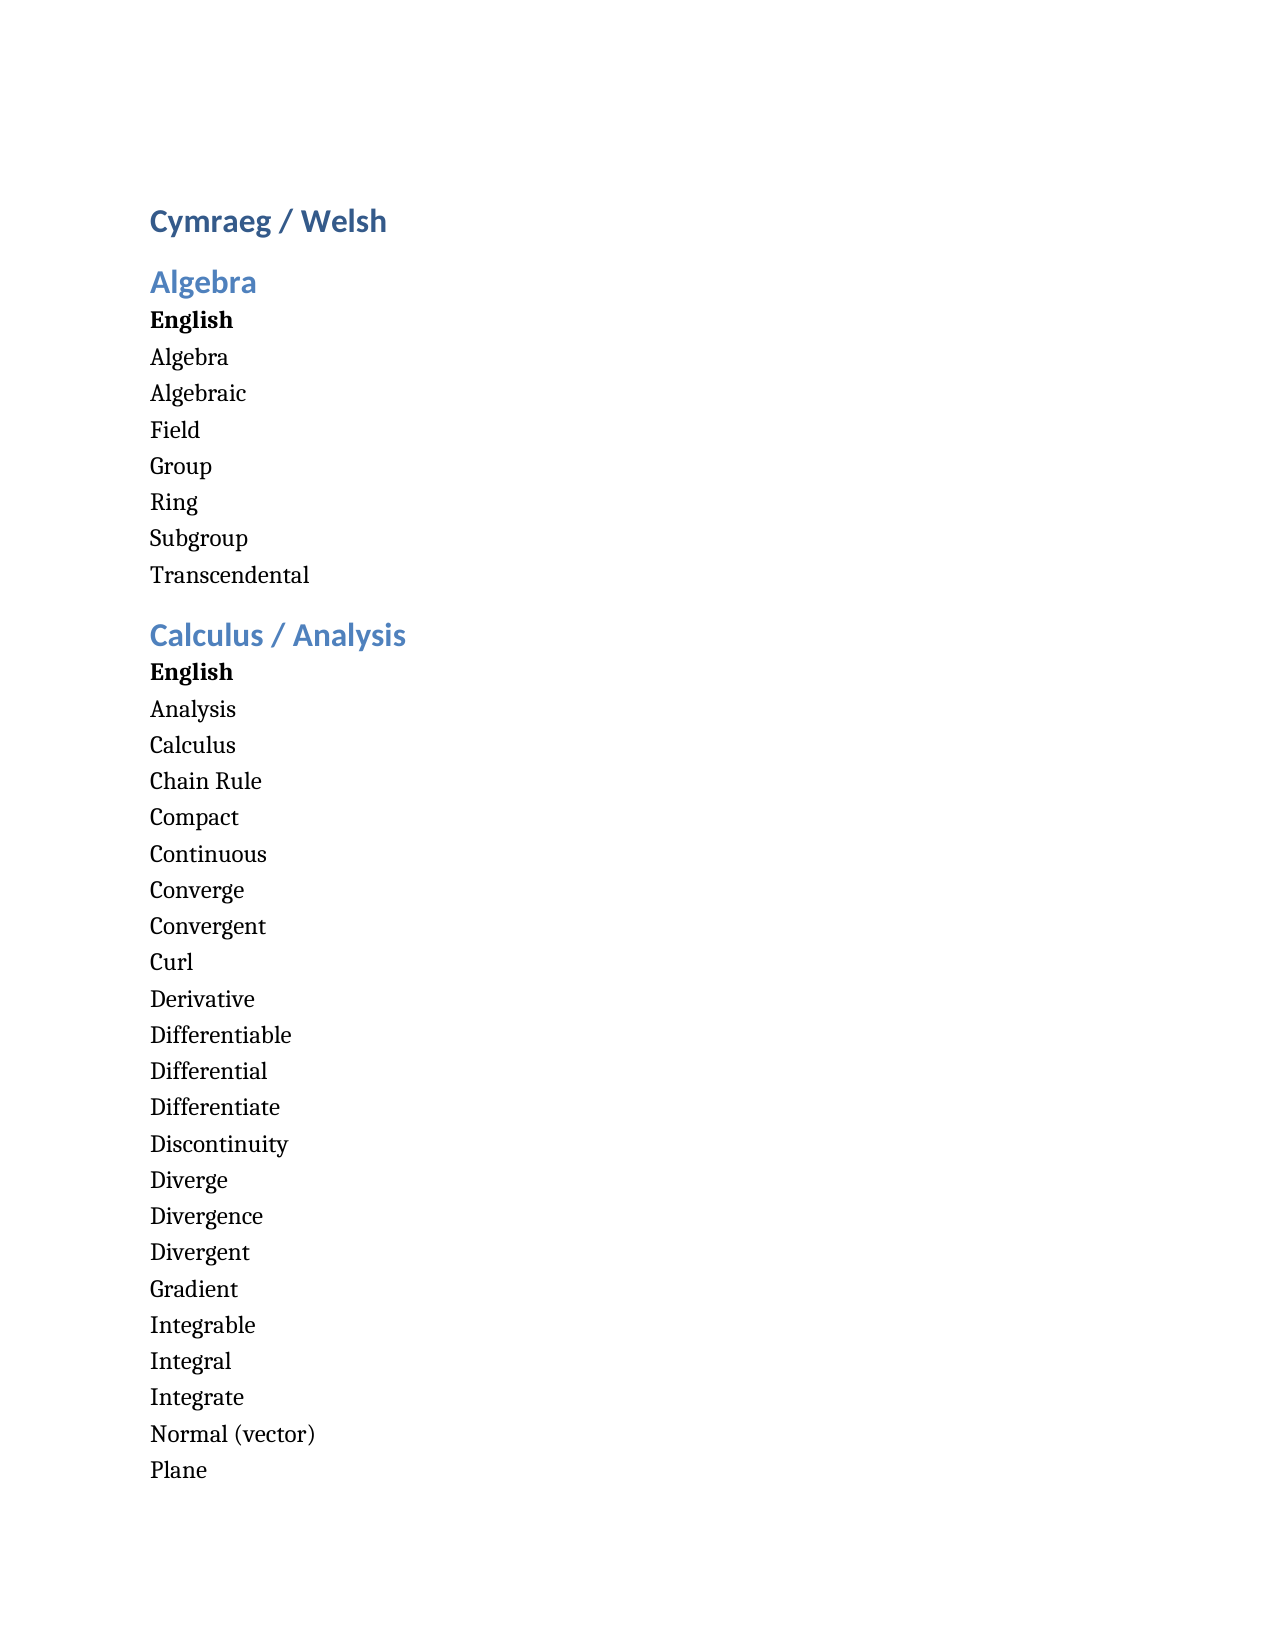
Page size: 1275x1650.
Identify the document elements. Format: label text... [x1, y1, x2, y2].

table_cell Derivative [139, 981, 1275, 1017]
table_cell Discontinuity [139, 1126, 1275, 1162]
subtitle Algebra [150, 262, 1125, 302]
table_cell Analysis [139, 691, 1275, 727]
table_cell Calculus [139, 727, 1275, 763]
table_cell Chain Rule [139, 763, 1275, 799]
table_cell Plane [139, 1452, 1275, 1488]
table_cell Algebraic [139, 376, 1275, 412]
table_header English [139, 655, 1275, 691]
subtitle Calculus / Analysis [150, 614, 1125, 654]
table_cell Gradient [139, 1271, 1275, 1307]
table_cell Integrable [139, 1307, 1275, 1343]
table_cell Divergent [139, 1235, 1275, 1271]
table_cell Differential [139, 1053, 1275, 1089]
table_cell Integral [139, 1343, 1275, 1379]
table_cell Curl [139, 945, 1275, 981]
subtitle Cymraeg / Welsh [150, 200, 1125, 241]
table_cell Converge [139, 872, 1275, 908]
table_cell Ring [139, 484, 1275, 521]
table_cell Continuous [139, 836, 1275, 872]
table_cell Compact [139, 800, 1275, 836]
table_cell Divergence [139, 1198, 1275, 1234]
table_cell Differentiable [139, 1017, 1275, 1053]
table_cell Subgroup [139, 521, 1275, 557]
table_cell Convergent [139, 908, 1275, 944]
table_cell Transcendental [139, 557, 1275, 593]
table_cell Field [139, 412, 1275, 448]
table_cell Integrate [139, 1380, 1275, 1416]
table_cell Diverge [139, 1162, 1275, 1198]
table_cell ﻿Algebra [139, 339, 1275, 376]
table_cell Differentiate [139, 1090, 1275, 1126]
table_header English [139, 302, 1275, 338]
table_cell Normal (vector) [139, 1416, 1275, 1452]
table_cell Group [139, 448, 1275, 484]
